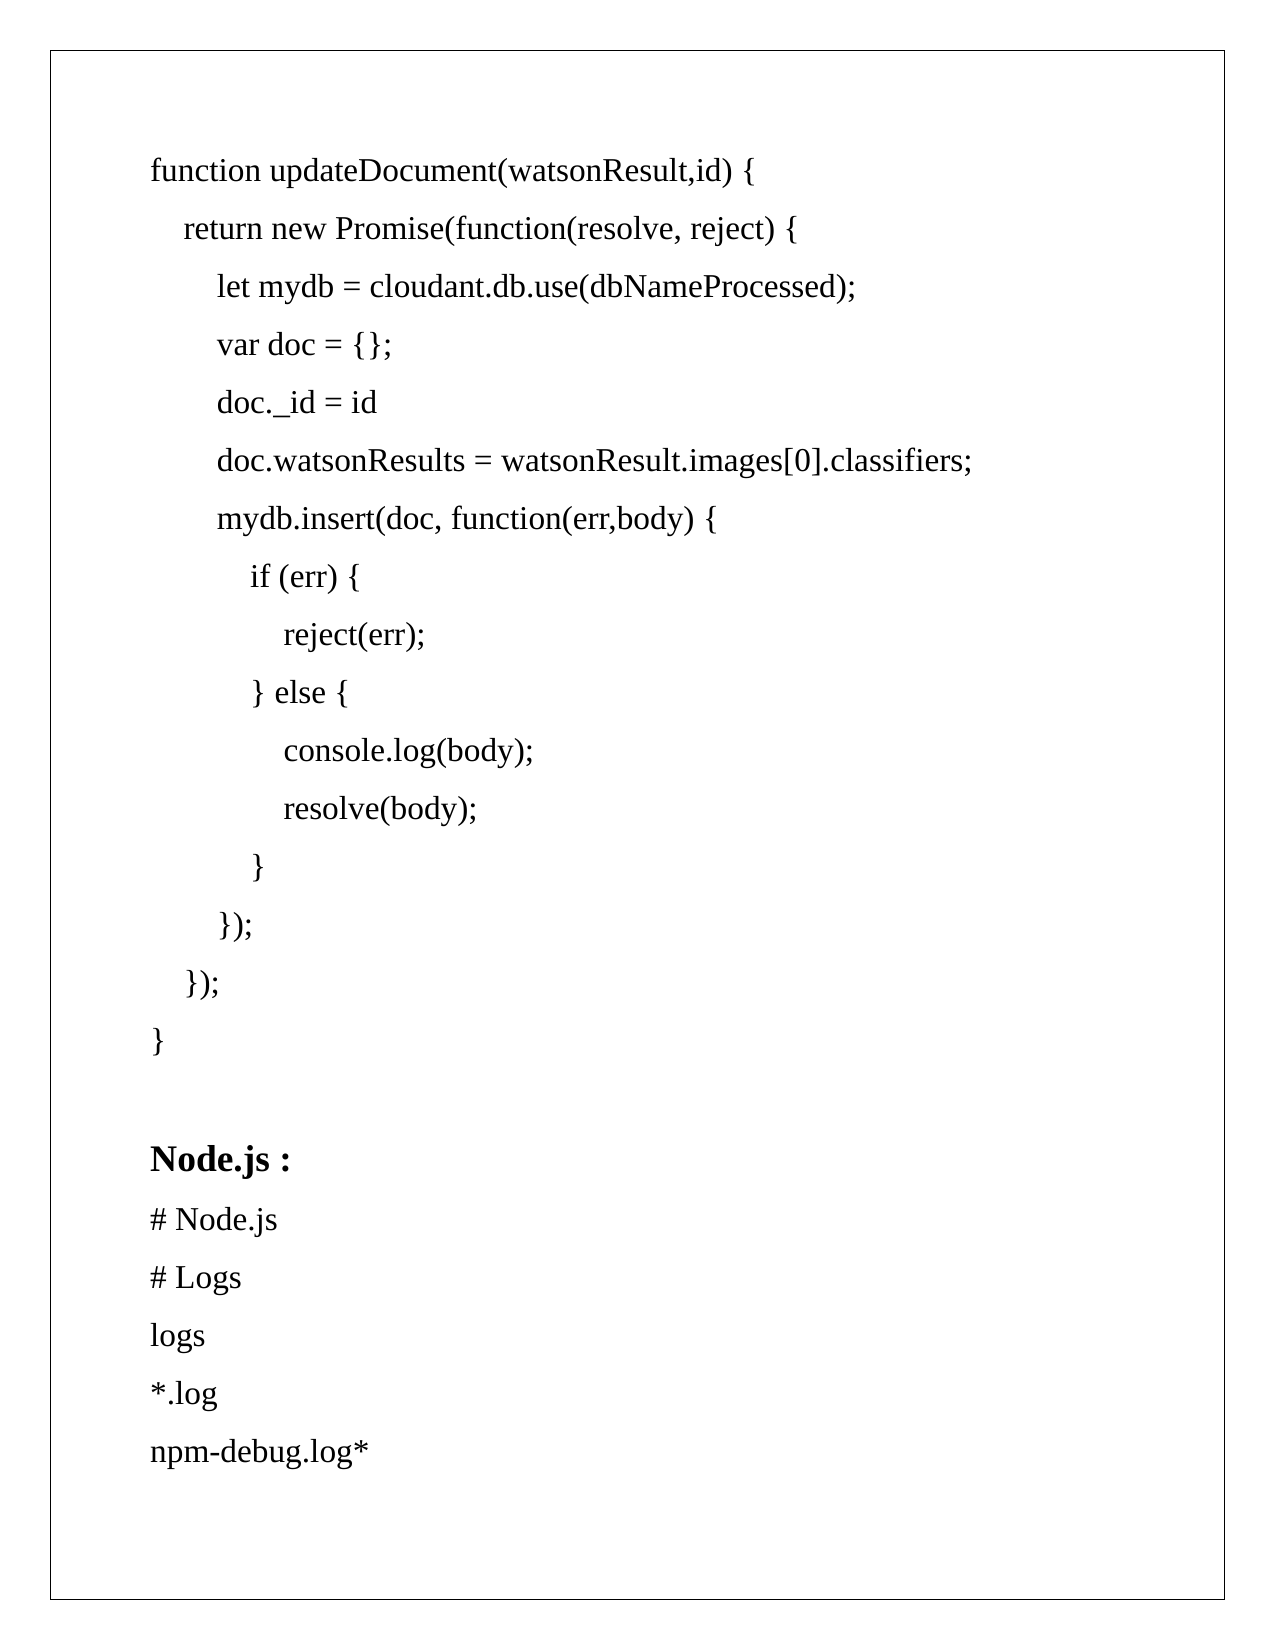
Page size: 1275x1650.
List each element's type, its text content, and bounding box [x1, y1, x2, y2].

text npm-debug.log* [150, 1432, 1125, 1470]
text } [150, 846, 1125, 884]
text resolve(body); [150, 788, 1125, 827]
text doc._id = id [150, 382, 1125, 420]
text # Node.js [150, 1199, 1125, 1238]
text *.log [150, 1374, 1125, 1412]
text function updateDocument(watsonResult,id) { [150, 150, 1125, 188]
text }); [150, 962, 1125, 1001]
text }); [150, 904, 1125, 943]
text reject(err); [150, 614, 1125, 652]
text if (err) { [150, 556, 1125, 594]
text return new Promise(function(resolve, reject) { [150, 208, 1125, 246]
text let mydb = cloudant.db.use(dbNameProcessed); [150, 266, 1125, 304]
text } [150, 1020, 1125, 1059]
text # Logs [150, 1258, 1125, 1296]
text doc.watsonResults = watsonResult.images[0].classifiers; [150, 440, 1125, 478]
text console.log(body); [150, 730, 1125, 768]
text } else { [150, 672, 1125, 711]
text mydb.insert(doc, function(err,body) { [150, 498, 1125, 536]
text var doc = {}; [150, 324, 1125, 362]
text logs [150, 1316, 1125, 1354]
text Node.js : [150, 1136, 1125, 1179]
